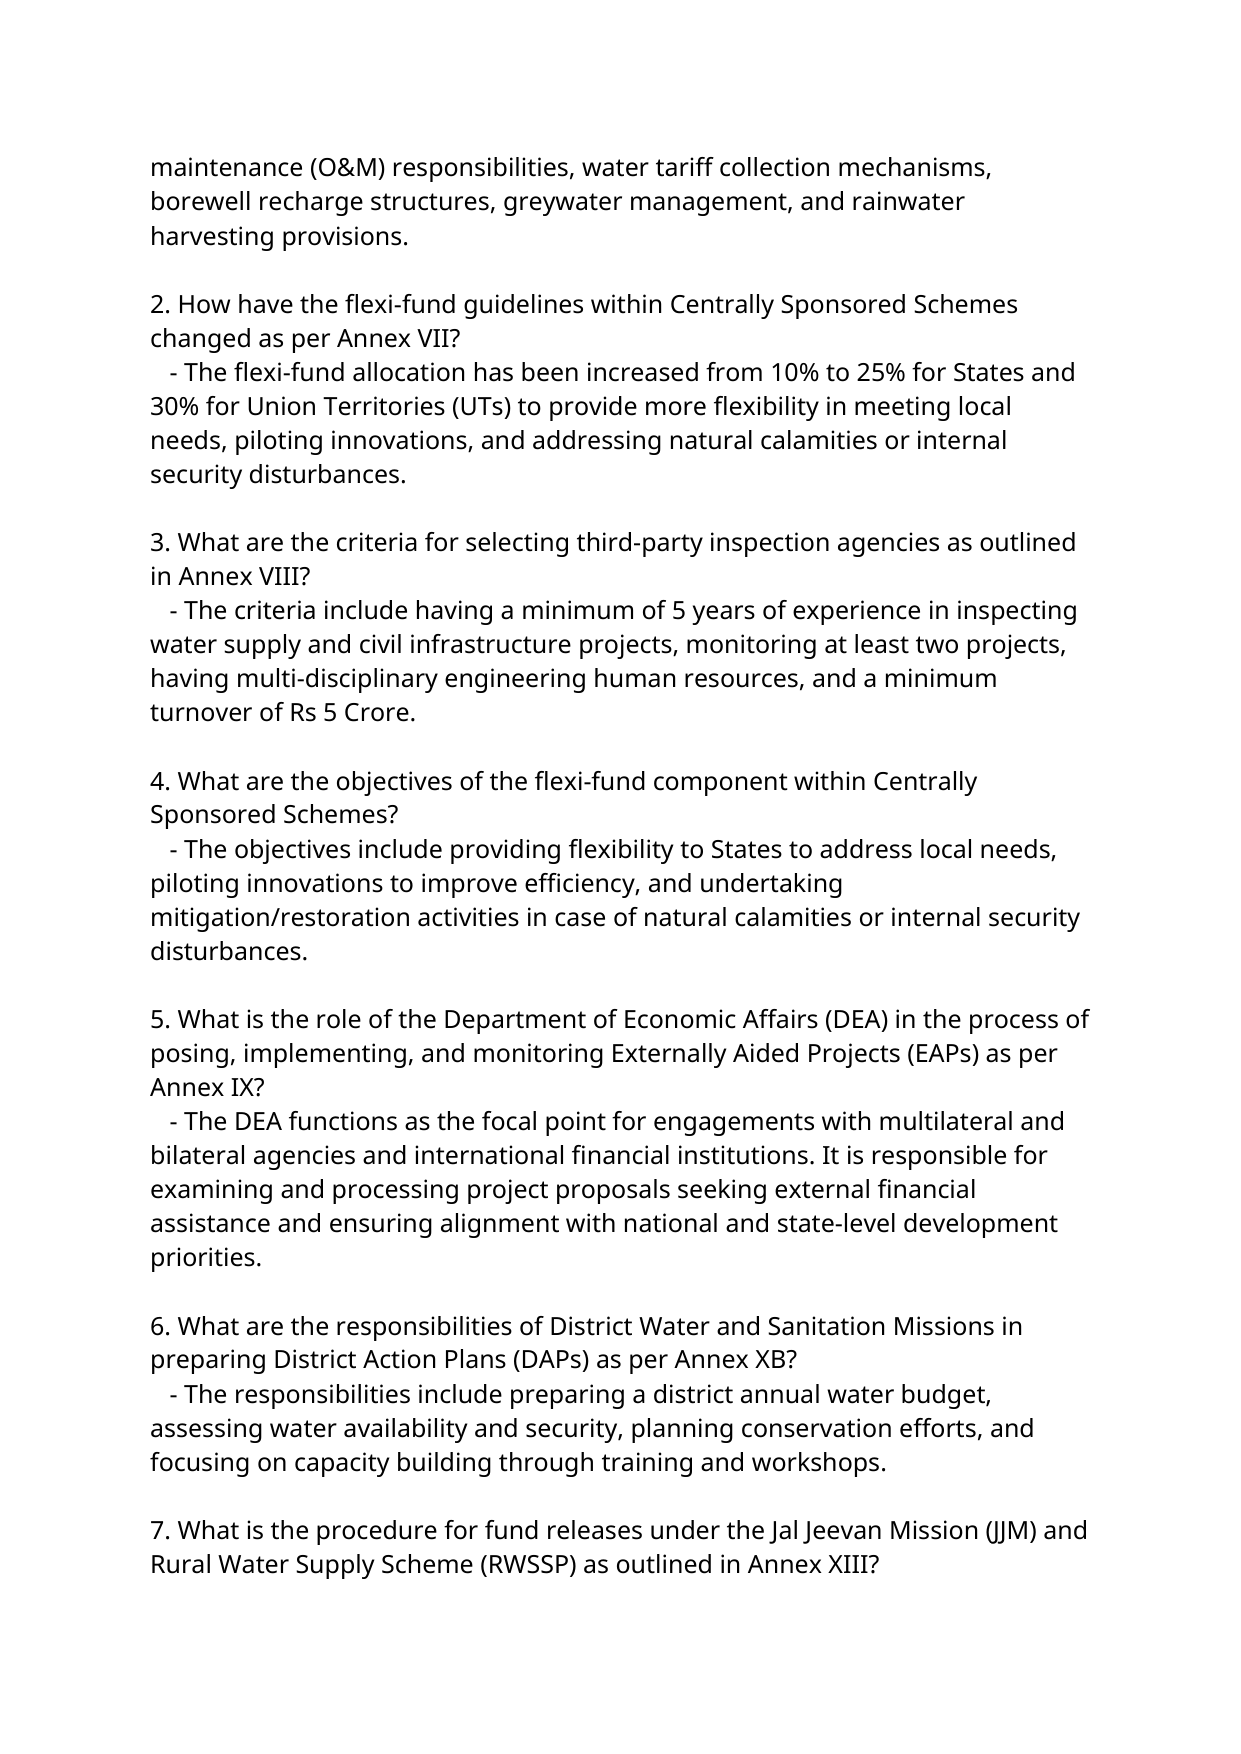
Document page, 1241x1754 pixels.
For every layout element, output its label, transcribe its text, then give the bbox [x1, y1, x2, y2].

text 7. What is the procedure for fund releases under the Jal Jeevan Mission (JJM) and Rural Water Supply Scheme (RWSSP) as outlined in Annex XIII? [150, 1512, 1090, 1581]
text - The criteria include having a minimum of 5 years of experience in inspecting water supply and civil infrastructure projects, monitoring at least two projects, having multi-disciplinary engineering human resources, and a minimum turnover of Rs 5 Crore. [150, 593, 1090, 729]
text 2. How have the flexi-fund guidelines within Centrally Sponsored Schemes changed as per Annex VII? [150, 286, 1090, 354]
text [150, 150, 1090, 252]
text 5. What is the role of the Department of Economic Affairs (DEA) in the process of posing, implementing, and monitoring Externally Aided Projects (EAPs) as per Annex IX? [150, 1002, 1090, 1104]
text 6. What are the responsibilities of District Water and Sanitation Missions in preparing District Action Plans (DAPs) as per Annex XB? [150, 1308, 1090, 1376]
text 4. What are the objectives of the flexi-fund component within Centrally Sponsored Schemes? [150, 763, 1090, 831]
text 3. What are the criteria for selecting third-party inspection agencies as outlined in Annex VIII? [150, 525, 1090, 593]
text - The objectives include providing flexibility to States to address local needs, piloting innovations to improve efficiency, and undertaking mitigation/restoration activities in case of natural calamities or internal security disturbances. [150, 831, 1090, 967]
text - The DEA functions as the focal point for engagements with multilateral and bilateral agencies and international financial institutions. It is responsible for examining and processing project proposals seeking external financial assistance and ensuring alignment with national and state-level development priorities. [150, 1104, 1090, 1274]
text - The responsibilities include preparing a district annual water budget, assessing water availability and security, planning conservation efforts, and focusing on capacity building through training and workshops. [150, 1376, 1090, 1478]
text - The flexi-fund allocation has been increased from 10% to 25% for States and 30% for Union Territories (UTs) to provide more flexibility in meeting local needs, piloting innovations, and addressing natural calamities or internal security disturbances. [150, 354, 1090, 491]
